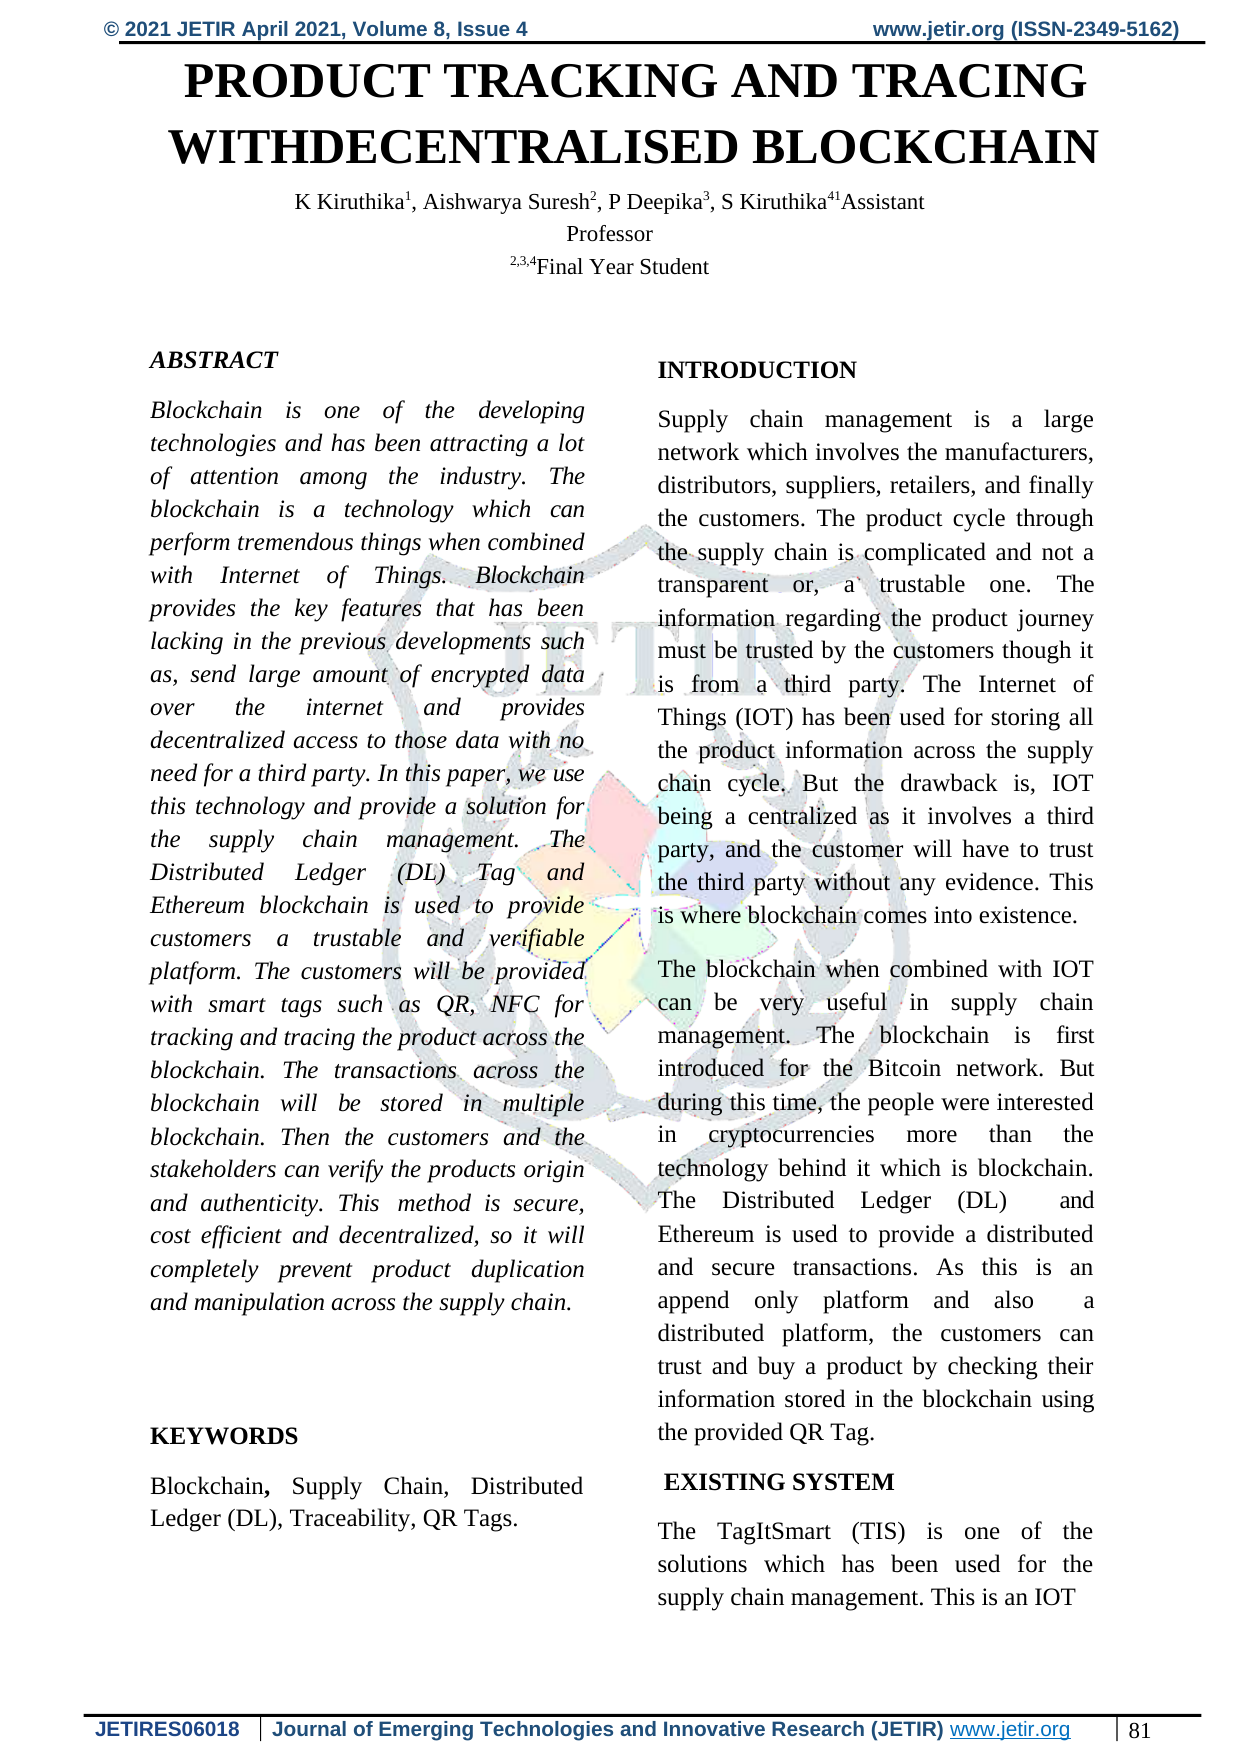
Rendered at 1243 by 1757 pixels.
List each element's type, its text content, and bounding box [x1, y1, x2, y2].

text The blockchain when combined with IOT can be very useful in supply chain management. The blockchain is first introduced for the Bitcoin network. But during this time, the people were interested in cryptocurrencies more than the technology behind it which is blockchain. The Distributed Ledger (DL) and Ethereum is used to provide a distributed and secure transactions. As this is an append only platform and also a distributed platform, the customers can trust and buy a product by checking their information stored in the blockchain using the provided QR Tag. [657, 954, 1094, 1446]
text KEYWORDS [150, 1421, 585, 1450]
text ABSTRACT [150, 345, 585, 374]
text INTRODUCTION [657, 355, 1193, 383]
picture [585, 524, 926, 1214]
text EXISTING SYSTEM [663, 1467, 1193, 1496]
text Supply chain management is a large network which involves the manufacturers, distributors, suppliers, retailers, and finally the customers. The product cycle through the supply chain is complicated and not a transparent or, a trustable one. The information regarding the product journey must be trusted by the customers though it is from a third party. The Internet of Things (IOT) has been used for storing all the product information across the supply chain cycle. But the drawback is, IOT being a centralized as it involves a third party, and the customer will have to trust the third party without any evidence. This is where blockchain comes into existence. [657, 404, 1094, 928]
text 2,3,4Final Year Student [292, 253, 927, 279]
text © 2021 JETIR April 2021, Volume 8, Issue 4 www.jetir.org (ISSN-2349-5162) [103, 16, 1193, 40]
text Blockchain is one of the developing technologies and has been attracting a lot of attention among the industry. The blockchain is a technology which can perform tremendous things when combined with Internet of Things. Blockchain provides the key features that has been lacking in the previous developments such as, send large amount of encrypted data over the internet and provides decentralized access to those data with no need for a third party. In this paper, we use this technology and provide a solution for the supply chain management. The Distributed Ledger (DL) Tag and Ethereum blockchain is used to provide customers a trustable and verifiable platform. The customers will be provided with smart tags such as QR, NFC for tracking and tracing the product across the blockchain. The transactions across the blockchain will be stored in multiple blockchain. Then the customers and the stakeholders can verify the products origin and authenticity. This method is secure, cost efficient and decentralized, so it will completely prevent product duplication and manipulation across the supply chain. [150, 395, 585, 1315]
text The TagItSmart (TIS) is one of the solutions which has been used for the supply chain management. This is an IOT [657, 1516, 1093, 1611]
text PRODUCT TRACKING AND TRACING WITHDECENTRALISED BLOCKCHAIN [167, 51, 1193, 175]
text Blockchain, Supply Chain, Distributed Ledger (DL), Traceability, QR Tags. [150, 1471, 583, 1532]
text K Kiruthika1, Aishwarya Suresh2, P Deepika3, S Kiruthika41Assistant Professor [292, 188, 927, 247]
